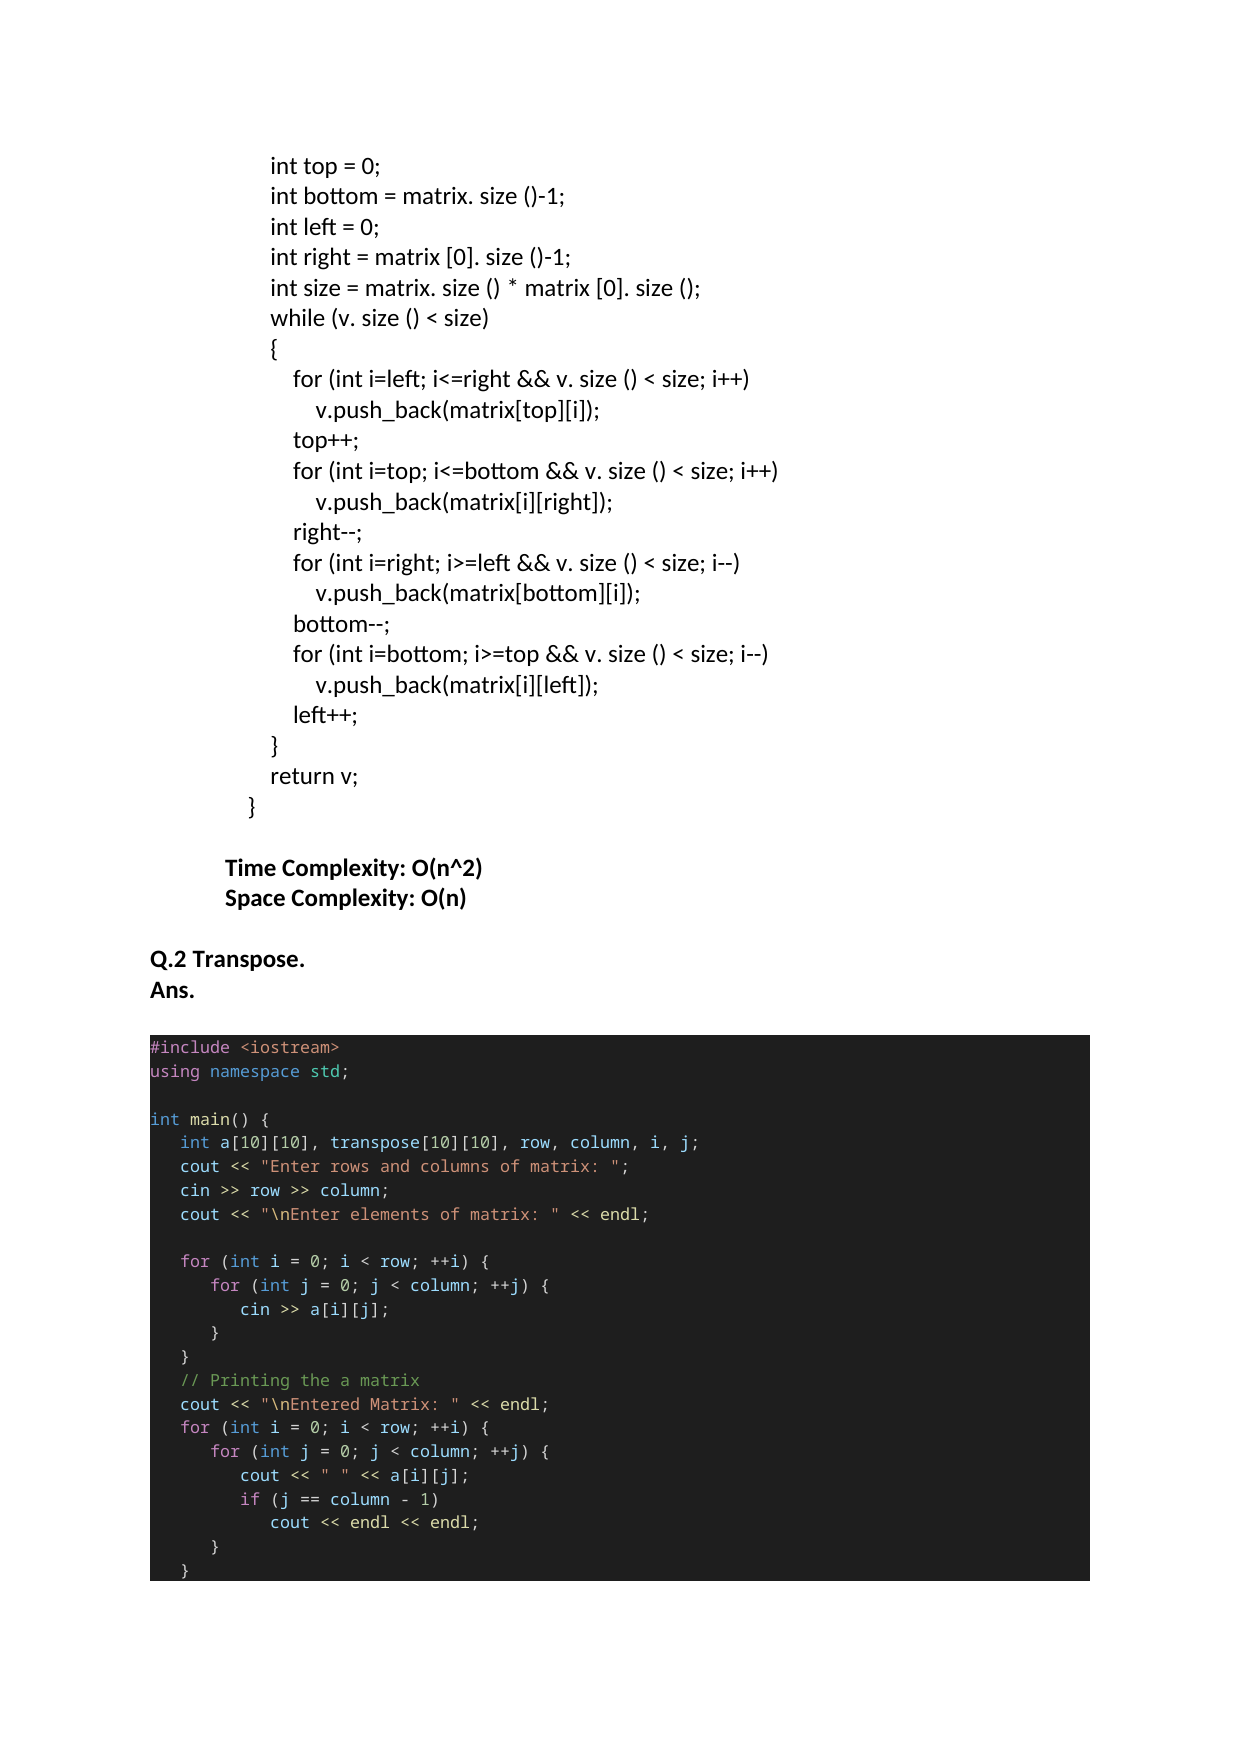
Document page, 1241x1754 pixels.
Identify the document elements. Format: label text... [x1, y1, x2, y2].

text } [225, 730, 1090, 760]
text for (int i = 0; i < row; ++i) { [150, 1249, 1090, 1273]
text top++; [225, 425, 1090, 455]
text using namespace std; [150, 1059, 1090, 1083]
text } [150, 1534, 1090, 1558]
text Q.2 Transpose. [150, 943, 1090, 974]
text v.push_back(matrix[bottom][i]); [225, 577, 1090, 608]
text int right = matrix [0]. size ()-1; [225, 242, 1090, 272]
text for (int i=bottom; i>=top && v. size () < size; i--) [225, 638, 1090, 669]
text while (v. size () < size) [225, 303, 1090, 333]
text Ans. [150, 974, 1090, 1004]
text for (int i=top; i<=bottom && v. size () < size; i++) [225, 455, 1090, 486]
text } [225, 791, 1090, 821]
text int size = matrix. size () * matrix [0]. size (); [225, 272, 1090, 303]
text right--; [225, 516, 1090, 547]
text { [225, 333, 1090, 364]
text int a[10][10], transpose[10][10], row, column, i, j; [150, 1130, 1090, 1154]
text cout << "Enter rows and columns of matrix: "; [150, 1154, 1090, 1178]
text cout << "\nEntered Matrix: " << endl; [150, 1391, 1090, 1415]
text v.push_back(matrix[top][i]); [225, 394, 1090, 425]
text int bottom = matrix. size ()-1; [225, 181, 1090, 211]
text // Printing the a matrix [150, 1368, 1090, 1391]
text v.push_back(matrix[i][left]); [225, 669, 1090, 699]
text cout << "\nEnter elements of matrix: " << endl; [150, 1201, 1090, 1225]
text cout << " " << a[i][j]; [150, 1463, 1090, 1486]
text cin >> a[i][j]; [150, 1296, 1090, 1320]
text bottom--; [225, 608, 1090, 638]
text Space Complexity: O(n) [225, 882, 1090, 913]
text #include <iostream> [150, 1035, 1090, 1059]
text } [150, 1320, 1090, 1344]
text v.push_back(matrix[i][right]); [225, 486, 1090, 516]
text } [150, 1558, 1090, 1581]
text return v; [225, 760, 1090, 791]
text left++; [225, 699, 1090, 730]
text for (int j = 0; j < column; ++j) { [150, 1439, 1090, 1463]
text if (j == column - 1) [150, 1486, 1090, 1510]
text int main() { [150, 1106, 1090, 1130]
text cin >> row >> column; [150, 1178, 1090, 1201]
text for (int j = 0; j < column; ++j) { [150, 1273, 1090, 1296]
text for (int i=left; i<=right && v. size () < size; i++) [225, 364, 1090, 394]
text cout << endl << endl; [150, 1510, 1090, 1534]
text for (int i=right; i>=left && v. size () < size; i--) [225, 547, 1090, 577]
text } [150, 1344, 1090, 1368]
text Time Complexity: O(n^2) [225, 852, 1090, 882]
text int top = 0; [225, 150, 1090, 181]
text int left = 0; [225, 211, 1090, 242]
text for (int i = 0; i < row; ++i) { [150, 1415, 1090, 1439]
